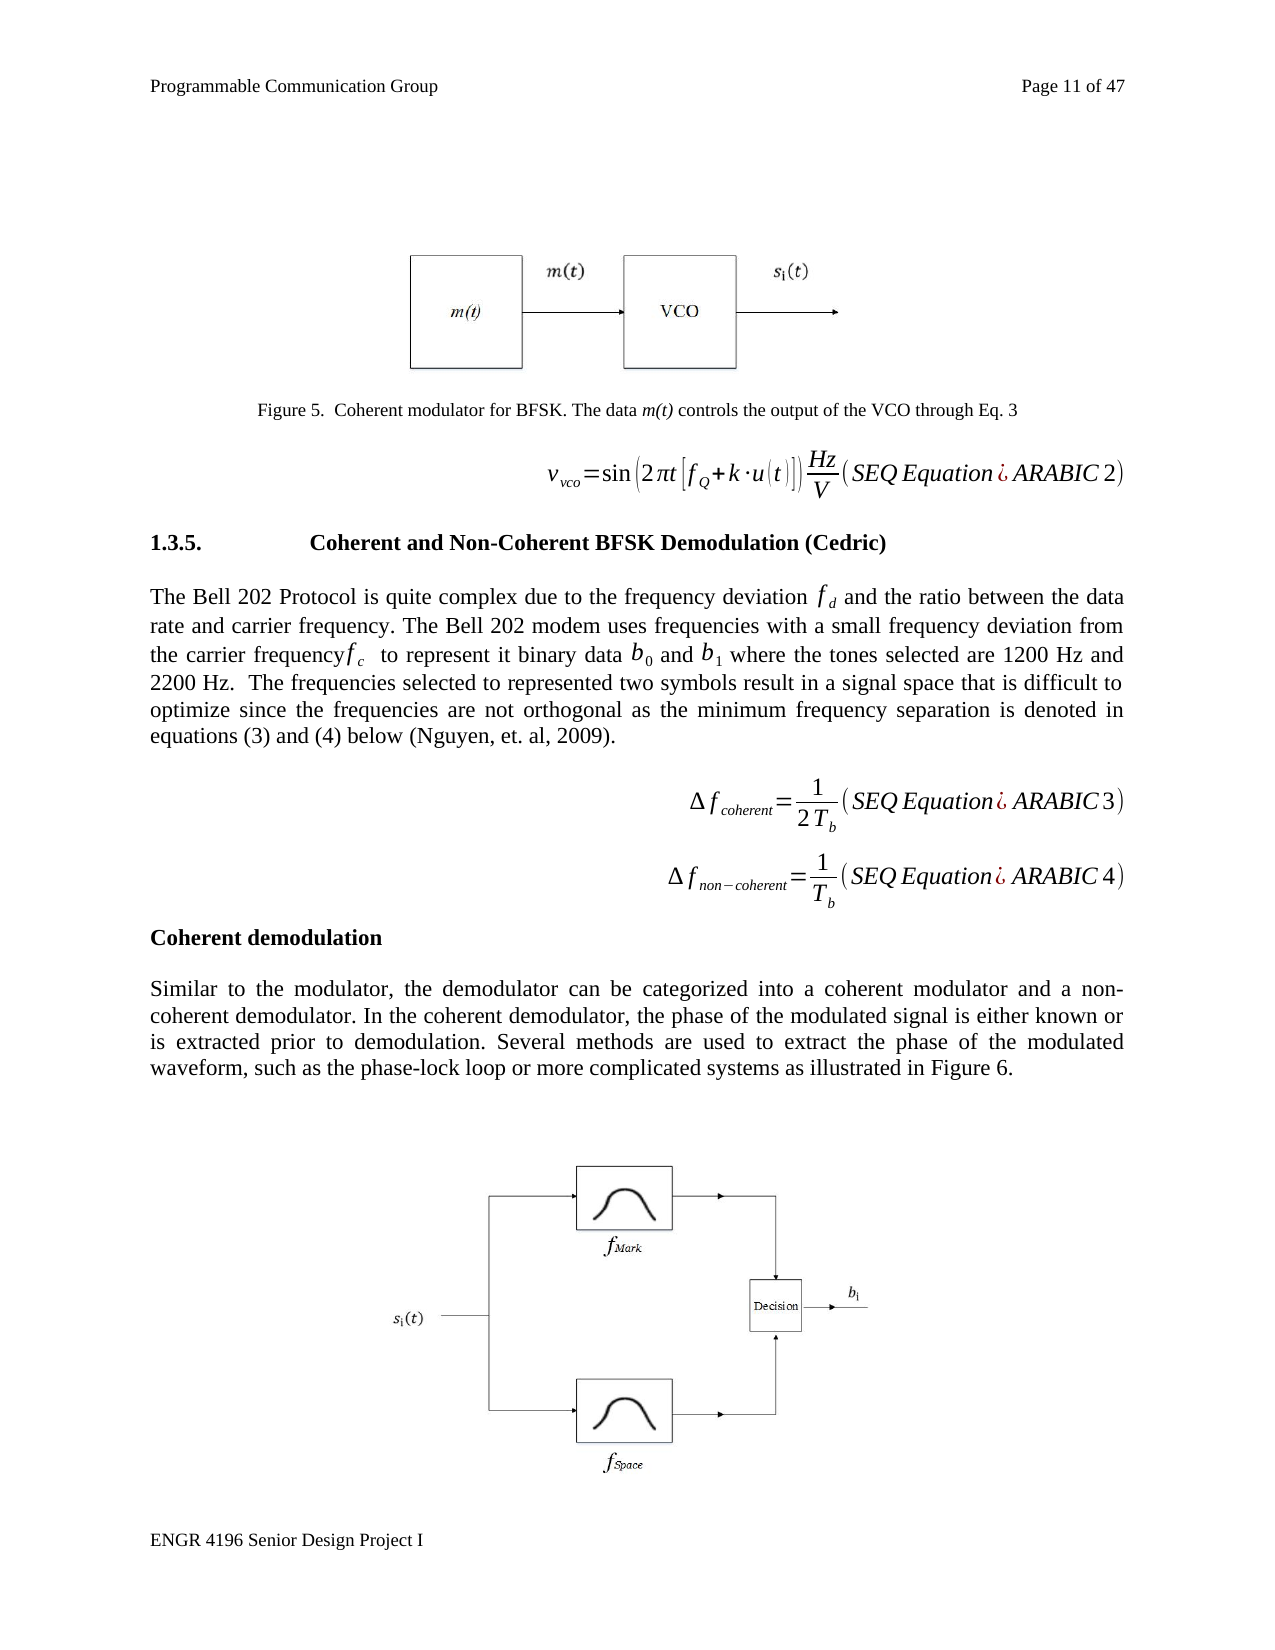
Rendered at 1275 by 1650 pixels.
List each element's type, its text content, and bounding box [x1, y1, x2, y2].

picture [385, 1157, 891, 1484]
text Similar to the modulator, the demodulator can be categorized into a coherent modulator and a non-coherent demodulator. In the coherent demodulator, the phase of the modulated signal is either known or is extracted prior to demodulation. Several methods are used to extract the phase of the modulated waveform, such as the phase-lock loop or more complicated systems as illustrated in Figure 6. [150, 975, 1125, 1081]
text The Bell 202 Protocol is quite complex due to the frequency deviation and the ratio between the data rate and carrier frequency. The Bell 202 modem uses frequencies with a small frequency deviation from the carrier frequency to represent it binary data and where the tones selected are 1200 Hz and 2200 Hz. The frequencies selected to represented two symbols result in a signal space that is difficult to optimize since the frequencies are not orthogonal as the minimum frequency separation is denoted in equations (3) and (4) below (Nguyen, et. al, 2009). [150, 580, 1125, 748]
picture [352, 201, 923, 374]
text Coherent demodulation [150, 924, 1125, 950]
subtitle Coherent and Non-Coherent BFSK Demodulation (Cedric) [150, 529, 1125, 555]
text Figure 5. Coherent modulator for BFSK. The data m(t) controls the output of the VCO through Eq. 3 [150, 398, 1125, 420]
